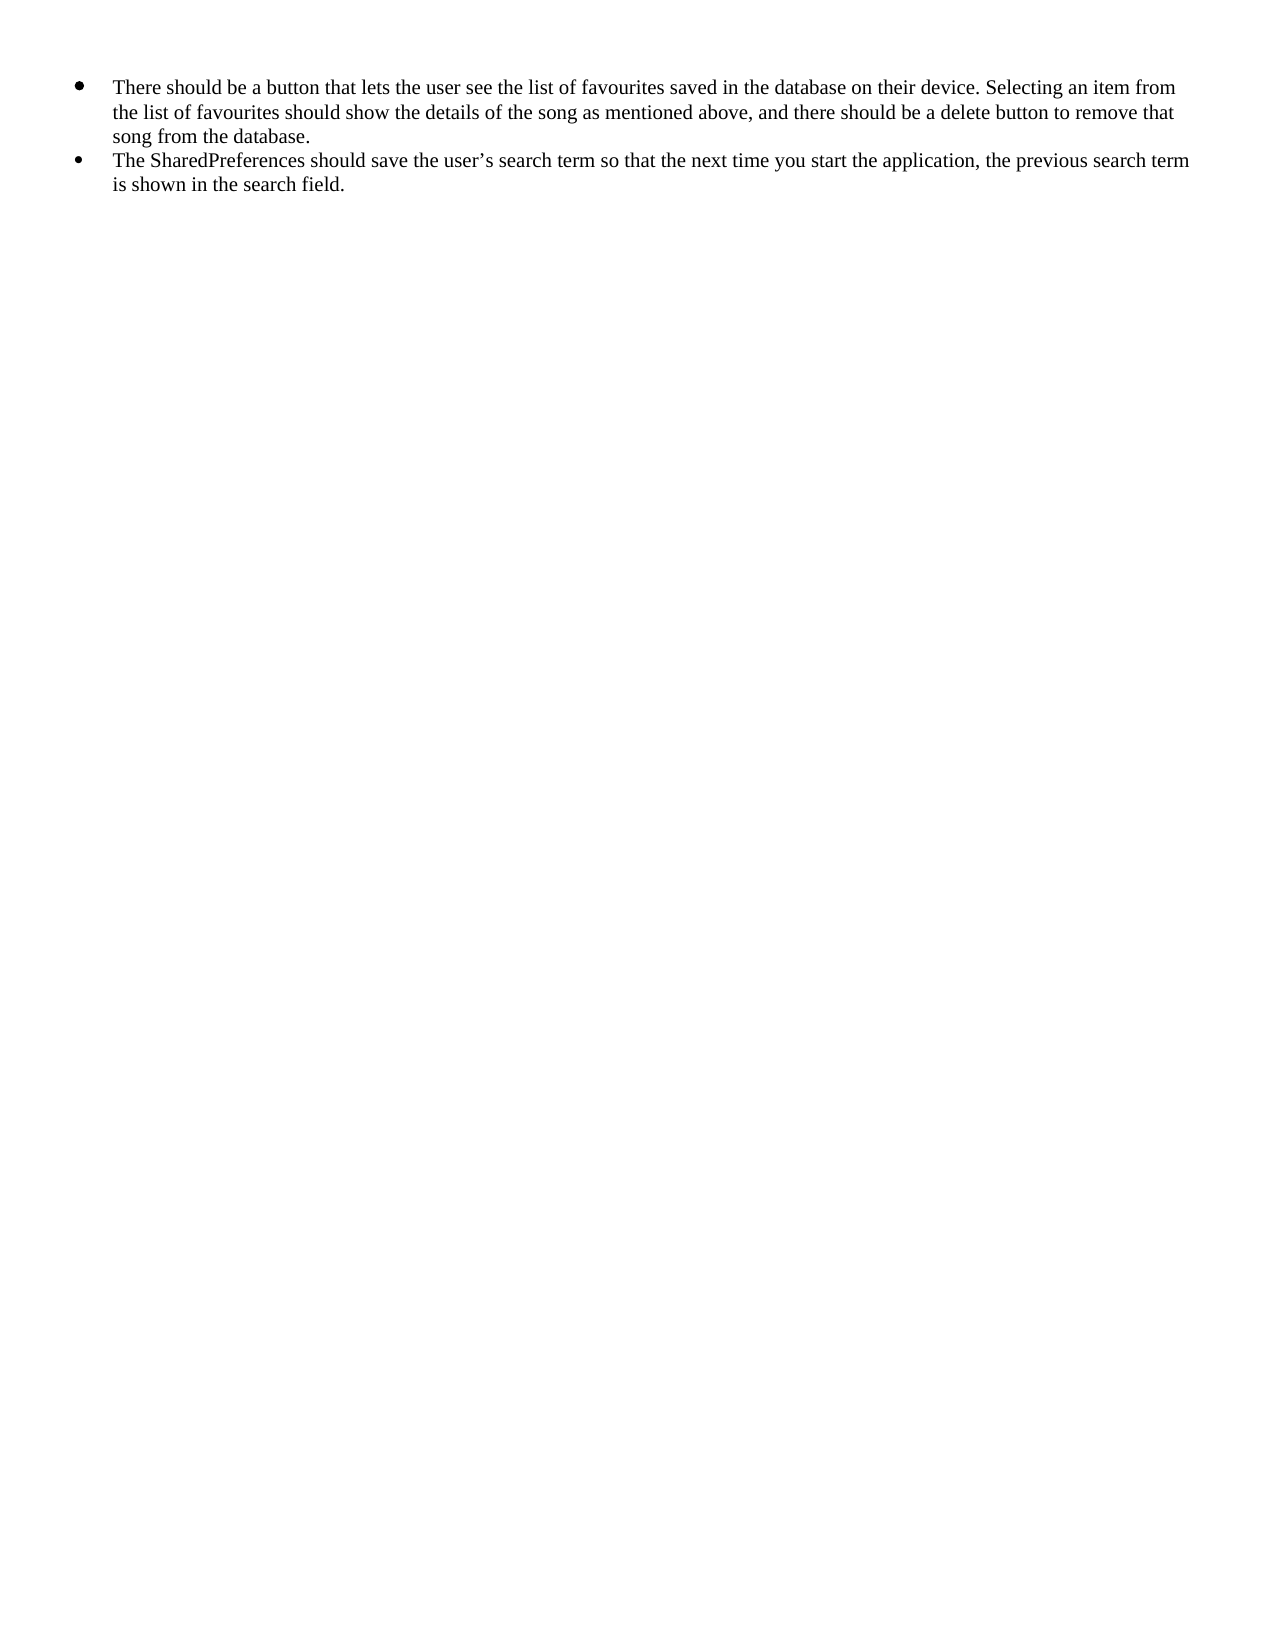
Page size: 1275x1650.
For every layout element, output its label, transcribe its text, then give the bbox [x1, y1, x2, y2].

list There should be a button that lets the user see the list of favourites saved in the database on their device. Selecting an item from the list of favourites should show the details of the song as mentioned above, and there should be a delete button to remove that song from the database. [75, 75, 1200, 148]
